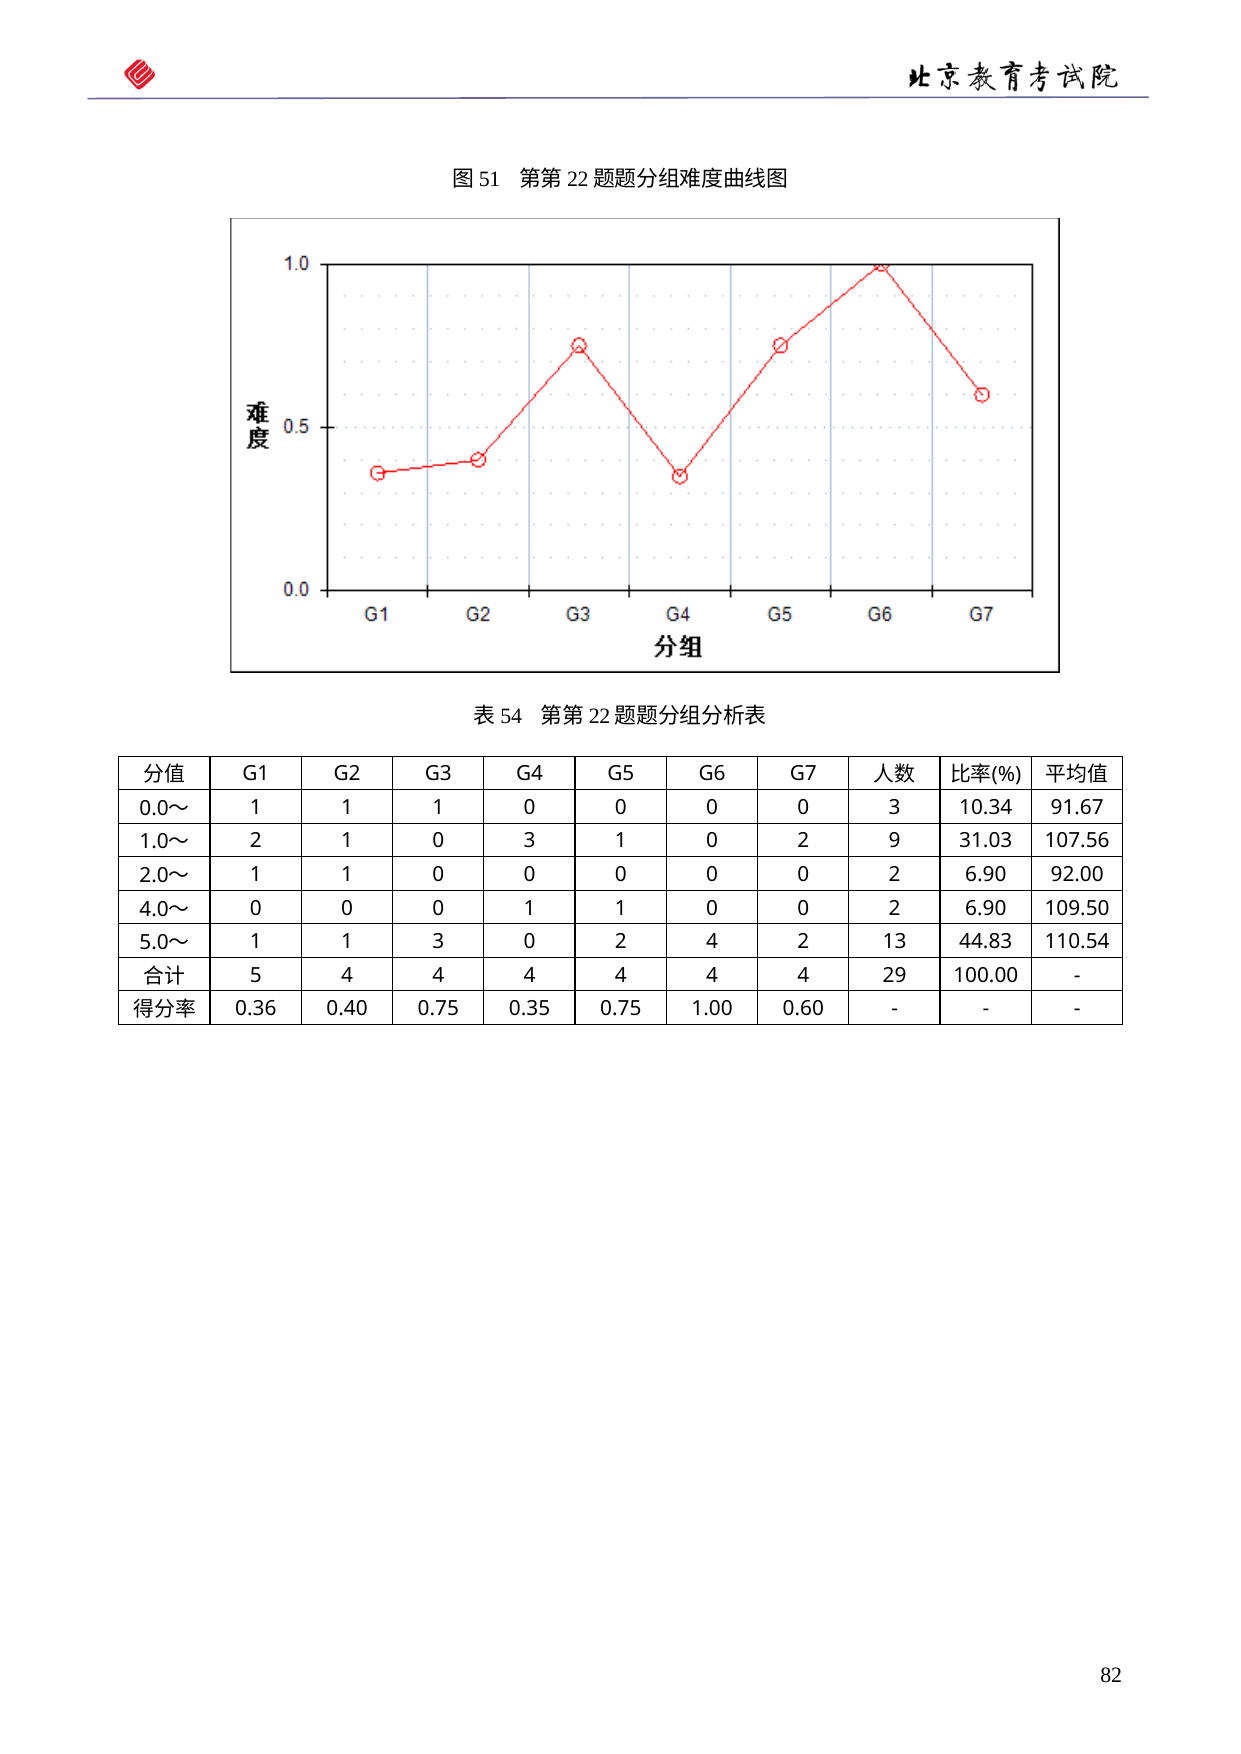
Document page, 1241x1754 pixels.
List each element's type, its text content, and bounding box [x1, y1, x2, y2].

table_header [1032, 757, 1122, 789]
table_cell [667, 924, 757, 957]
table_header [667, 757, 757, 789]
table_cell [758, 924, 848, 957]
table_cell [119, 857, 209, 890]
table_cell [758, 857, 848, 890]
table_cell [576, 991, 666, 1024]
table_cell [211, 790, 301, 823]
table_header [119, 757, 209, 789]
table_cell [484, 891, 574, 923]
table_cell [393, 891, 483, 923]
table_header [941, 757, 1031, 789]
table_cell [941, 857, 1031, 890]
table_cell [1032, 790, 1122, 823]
text 图 51 第第22题题分组难度曲线图 [118, 161, 1122, 193]
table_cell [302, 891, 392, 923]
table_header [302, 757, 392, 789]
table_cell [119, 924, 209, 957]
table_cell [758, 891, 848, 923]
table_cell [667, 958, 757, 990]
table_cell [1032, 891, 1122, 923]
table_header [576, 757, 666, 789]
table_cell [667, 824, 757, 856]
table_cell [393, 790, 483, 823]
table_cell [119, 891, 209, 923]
text 表 54 第第22题题分组分析表 [118, 698, 1122, 731]
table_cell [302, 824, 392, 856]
picture [118, 56, 164, 94]
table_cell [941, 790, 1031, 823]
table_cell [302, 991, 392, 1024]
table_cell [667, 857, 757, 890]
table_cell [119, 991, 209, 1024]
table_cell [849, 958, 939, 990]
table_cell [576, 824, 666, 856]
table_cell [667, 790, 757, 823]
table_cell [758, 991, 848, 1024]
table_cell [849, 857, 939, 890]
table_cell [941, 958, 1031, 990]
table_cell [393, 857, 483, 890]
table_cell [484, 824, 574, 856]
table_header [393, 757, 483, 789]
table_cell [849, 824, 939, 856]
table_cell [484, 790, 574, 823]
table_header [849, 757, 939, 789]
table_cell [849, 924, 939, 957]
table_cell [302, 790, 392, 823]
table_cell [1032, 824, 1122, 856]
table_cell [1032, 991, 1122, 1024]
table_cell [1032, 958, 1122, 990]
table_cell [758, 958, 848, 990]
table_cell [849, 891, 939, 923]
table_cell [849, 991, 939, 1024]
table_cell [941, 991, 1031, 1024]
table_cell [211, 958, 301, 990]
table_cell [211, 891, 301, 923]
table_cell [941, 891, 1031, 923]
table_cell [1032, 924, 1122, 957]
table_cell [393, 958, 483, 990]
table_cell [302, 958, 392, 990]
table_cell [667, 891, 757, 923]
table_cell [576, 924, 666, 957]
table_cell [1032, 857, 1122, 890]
picture [909, 56, 1123, 94]
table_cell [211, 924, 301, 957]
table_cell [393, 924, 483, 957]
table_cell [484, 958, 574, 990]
picture [230, 218, 1060, 673]
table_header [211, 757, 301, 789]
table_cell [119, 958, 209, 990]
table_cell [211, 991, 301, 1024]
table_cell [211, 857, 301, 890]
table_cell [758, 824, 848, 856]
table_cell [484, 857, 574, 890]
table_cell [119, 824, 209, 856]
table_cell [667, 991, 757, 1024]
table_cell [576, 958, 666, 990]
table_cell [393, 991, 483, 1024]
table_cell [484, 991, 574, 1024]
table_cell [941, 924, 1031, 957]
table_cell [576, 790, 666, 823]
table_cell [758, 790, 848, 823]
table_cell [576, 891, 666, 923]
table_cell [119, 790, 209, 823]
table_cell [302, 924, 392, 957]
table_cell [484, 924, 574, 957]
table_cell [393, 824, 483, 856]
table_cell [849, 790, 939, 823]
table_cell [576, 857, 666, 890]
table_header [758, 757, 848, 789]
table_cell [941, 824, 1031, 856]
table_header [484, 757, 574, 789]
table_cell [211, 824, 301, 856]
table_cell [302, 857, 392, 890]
